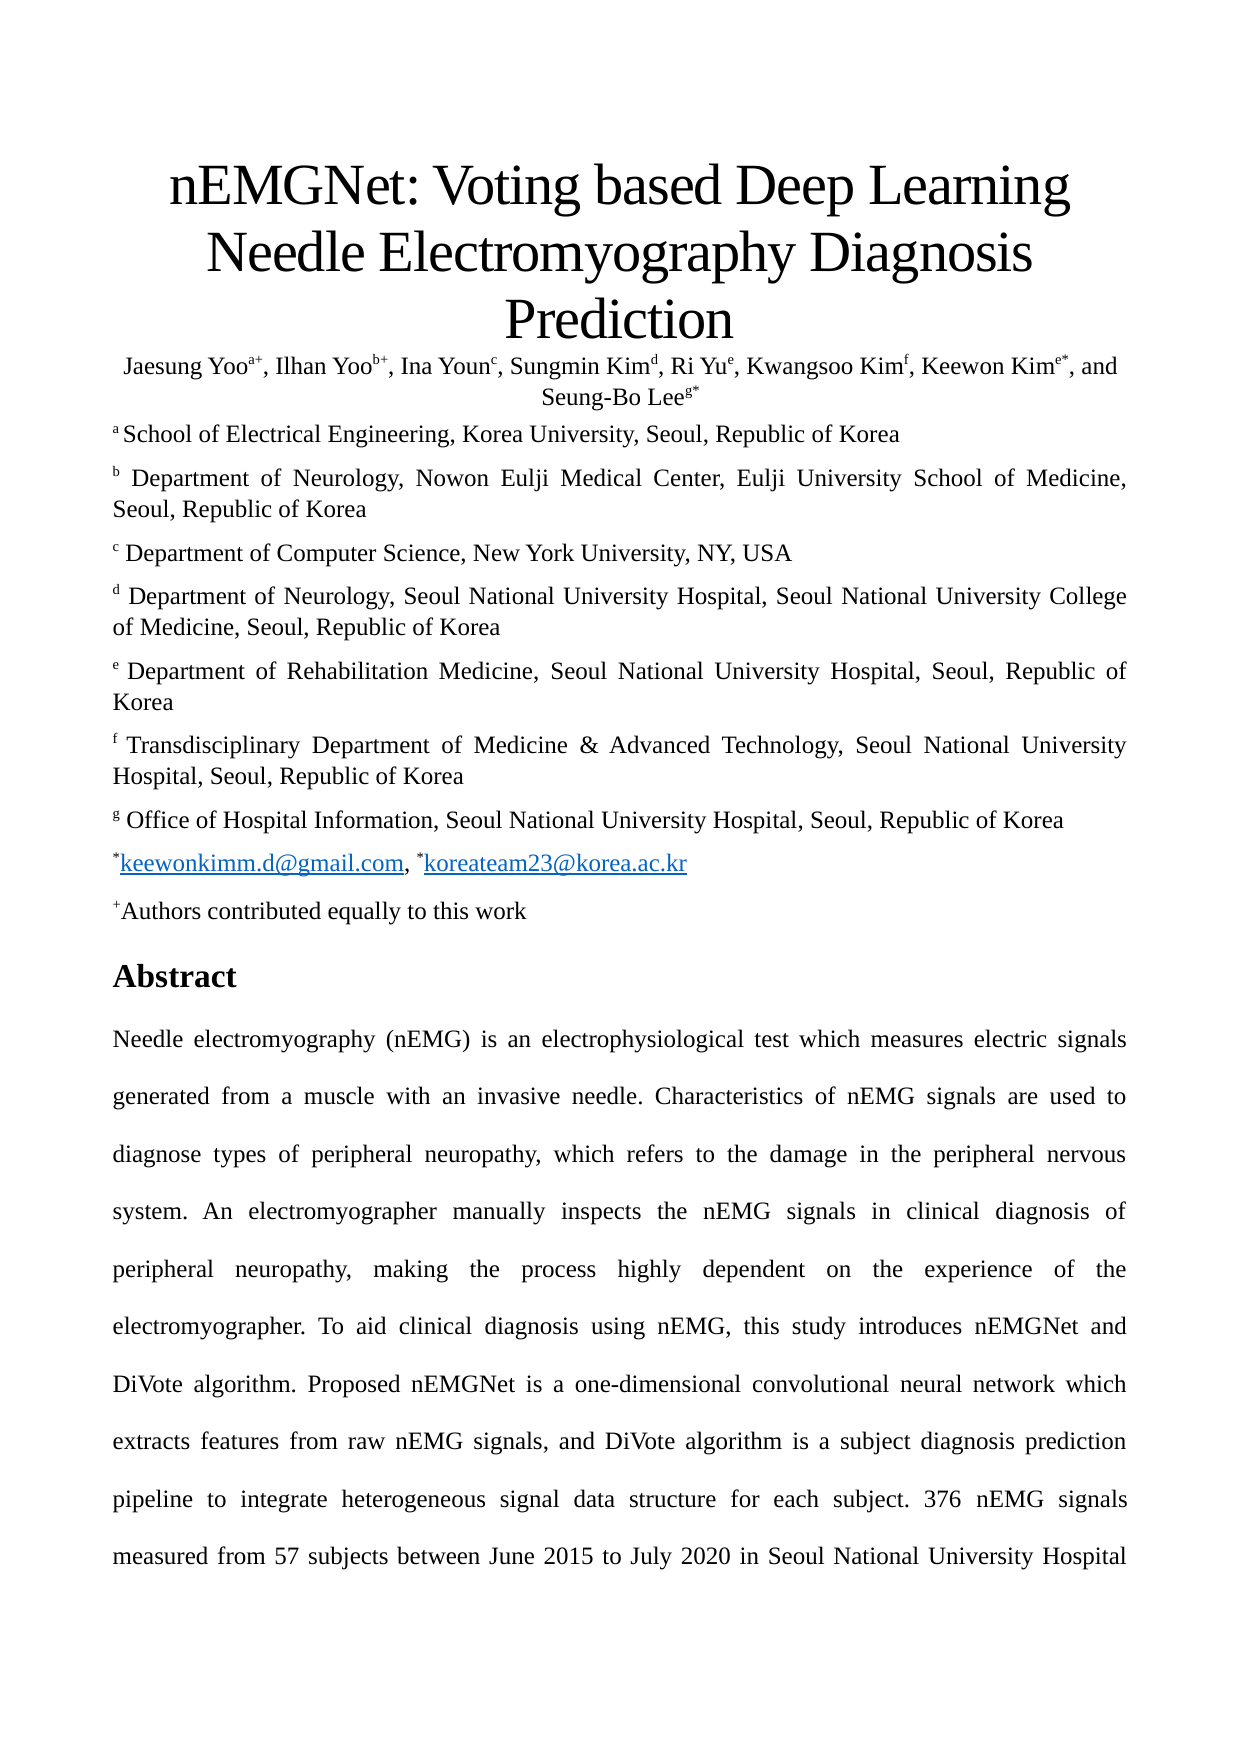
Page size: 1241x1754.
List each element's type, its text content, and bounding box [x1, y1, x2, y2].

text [112, 1024, 1128, 1570]
text d Department of Neurology, Seoul National University Hospital, Seoul National University College of Medicine, Seoul, Republic of Korea [112, 581, 1128, 641]
text e Department of Rehabilitation Medicine, Seoul National University Hospital, Seoul, Republic of Korea [112, 656, 1128, 716]
text c Department of Computer Science, New York University, NY, USA [112, 538, 1128, 566]
text b Department of Neurology, Nowon Eulji Medical Center, Eulji University School of Medicine, Seoul, Republic of Korea [112, 463, 1128, 523]
text +Authors contributed equally to this work [112, 896, 1128, 925]
title nEMGNet: Voting based Deep Learning Needle Electromyography Diagnosis Prediction [112, 150, 1128, 351]
subtitle Abstract [112, 956, 1128, 995]
text *keewonkimm.d@gmail.com, *koreateam23@korea.ac.kr [112, 848, 1128, 877]
text g Office of Hospital Information, Seoul National University Hospital, Seoul, Republic of Korea [112, 805, 1128, 834]
text a School of Electrical Engineering, Korea University, Seoul, Republic of Korea [112, 419, 1128, 448]
subtitle Jaesung Yooa+, Ilhan Yoob+, Ina Younc, Sungmin Kimd, Ri Yue, Kwangsoo Kimf, Keewon Kime*, and Seung-Bo Leeg* [112, 351, 1128, 411]
text f Transdisciplinary Department of Medicine & Advanced Technology, Seoul National University Hospital, Seoul, Republic of Korea [112, 730, 1128, 790]
